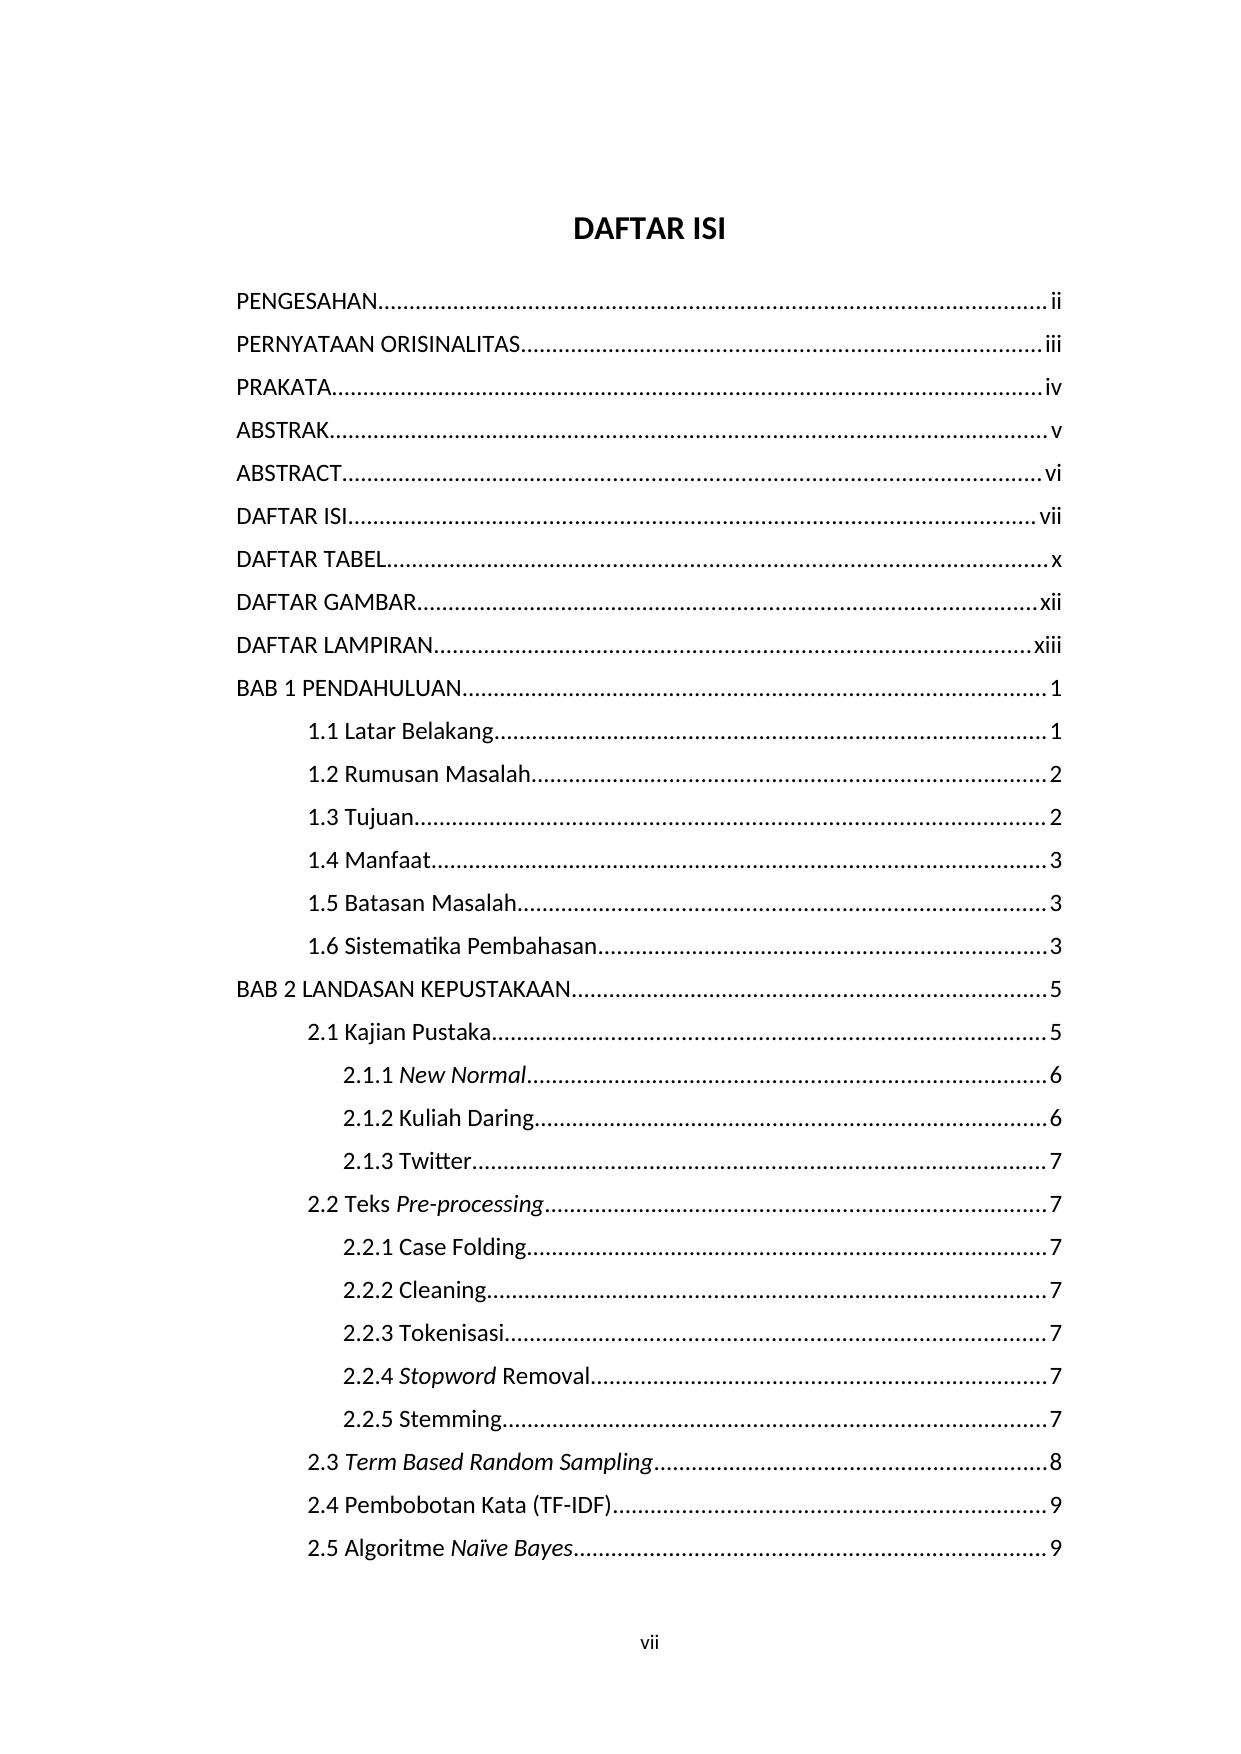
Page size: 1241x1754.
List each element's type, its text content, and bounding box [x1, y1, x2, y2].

text DAFTAR ISI vii [236, 500, 974, 531]
text BAB 1 PENDAHULUAN 1 [236, 672, 974, 703]
text ABSTRACT vi [236, 457, 974, 488]
text 2.1.2 Kuliah Daring 6 [343, 1102, 974, 1133]
text 1.5 Batasan Masalah 3 [307, 887, 974, 918]
text 2.4 Pembobotan Kata (TF-IDF) 9 [307, 1489, 974, 1520]
text 2.2.2 Cleaning 7 [343, 1274, 974, 1305]
text DAFTAR TABEL x [236, 543, 974, 574]
text 2.2.3 Tokenisasi 7 [343, 1317, 974, 1348]
text DAFTAR LAMPIRAN xiii [236, 629, 974, 660]
text 2.2 Teks Pre-processing 7 [307, 1188, 974, 1219]
text 1.1 Latar Belakang 1 [307, 715, 974, 746]
text 1.2 Rumusan Masalah 2 [307, 758, 974, 789]
text PERNYATAAN ORISINALITAS iii [236, 328, 974, 358]
text 2.5 Algoritme Naïve Bayes 9 [307, 1533, 974, 1563]
text 1.4 Manfaat 3 [307, 844, 974, 875]
text BAB 2 LANDASAN KEPUSTAKAAN 5 [236, 973, 974, 1004]
text PENGESAHAN ii [236, 285, 974, 316]
text 2.1.1 New Normal 6 [343, 1059, 974, 1090]
subtitle DAFTAR ISI [236, 207, 1063, 247]
text 2.3 Term Based Random Sampling 8 [307, 1447, 974, 1477]
text 2.2.4 Stopword Removal 7 [343, 1361, 974, 1391]
text 1.6 Sistematika Pembahasan 3 [307, 930, 974, 961]
text 2.1.3 Twitter 7 [343, 1145, 974, 1176]
text 2.1 Kajian Pustaka 5 [307, 1016, 974, 1047]
text 2.2.1 Case Folding 7 [343, 1231, 974, 1262]
text PRAKATA iv [236, 371, 974, 402]
text DAFTAR GAMBAR xii [236, 586, 974, 617]
text ABSTRAK v [236, 414, 974, 444]
text 1.3 Tujuan 2 [307, 801, 974, 832]
text 2.2.5 Stemming 7 [343, 1403, 974, 1434]
